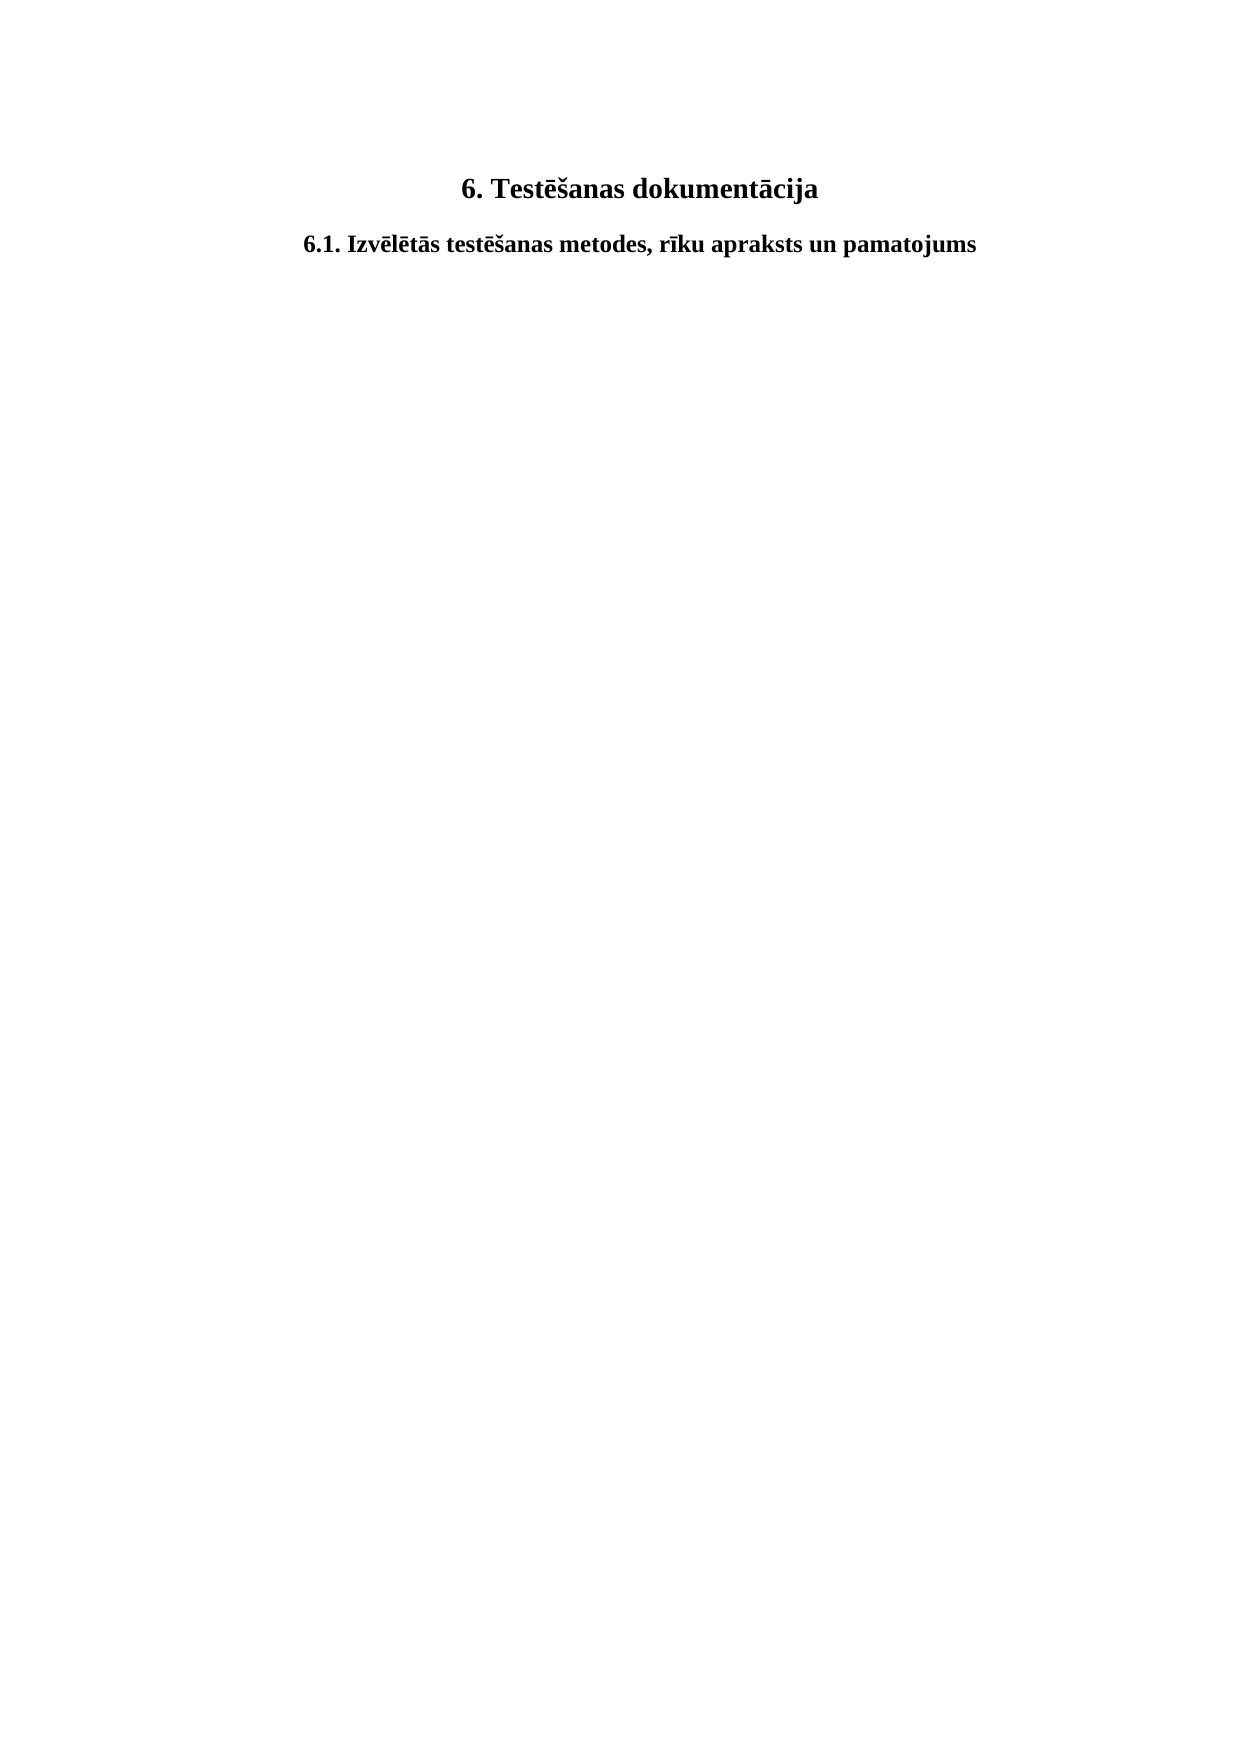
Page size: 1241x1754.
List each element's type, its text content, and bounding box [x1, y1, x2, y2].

subtitle 6. Testēšanas dokumentācija [142, 171, 1138, 204]
subtitle 6.1. Izvēlētās testēšanas metodes, rīku apraksts un pamatojums [142, 229, 1138, 258]
